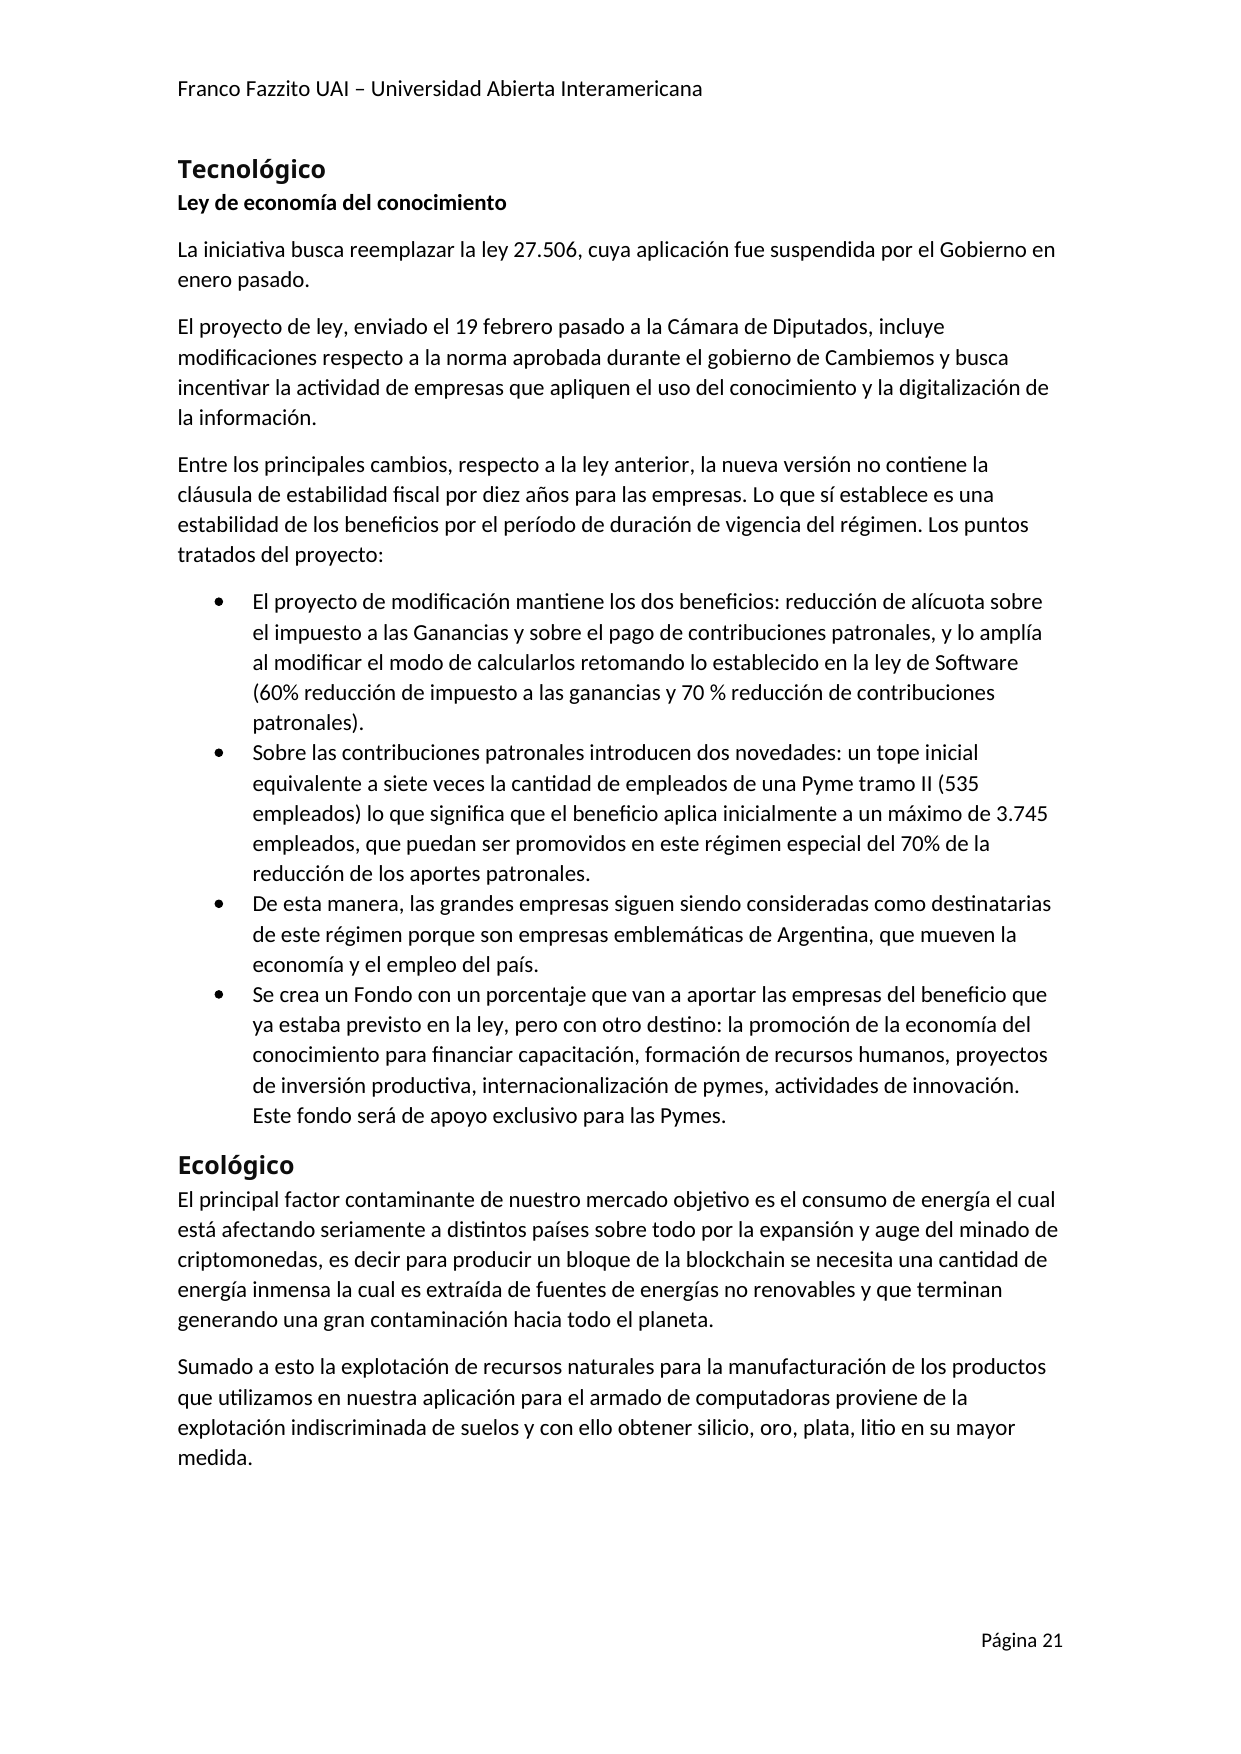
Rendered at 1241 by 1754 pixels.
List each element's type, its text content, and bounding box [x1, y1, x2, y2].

text El principal factor contaminante de nuestro mercado objetivo es el consumo de energía el cual está afectando seriamente a distintos países sobre todo por la expansión y auge del minado de criptomonedas, es decir para producir un bloque de la blockchain se necesita una cantidad de energía inmensa la cual es extraída de fuentes de energías no renovables y que terminan generando una gran contaminación hacia todo el planeta. [177, 1185, 1063, 1333]
text Entre los principales cambios, respecto a la ley anterior, la nueva versión no contiene la cláusula de estabilidad fiscal por diez años para las empresas. Lo que sí establece es una estabilidad de los beneficios por el período de duración de vigencia del régimen. Los puntos tratados del proyecto: [177, 450, 1063, 569]
list El proyecto de modificación mantiene los dos beneficios: reducción de alícuota sobre el impuesto a las Ganancias y sobre el pago de contribuciones patronales, y lo amplía al modificar el modo de calcularlos retomando lo establecido en la ley de Software (60% reducción de impuesto a las ganancias y 70 % reducción de contribuciones patronales). [215, 587, 1063, 736]
list Sobre las contribuciones patronales introducen dos novedades: un tope inicial equivalente a siete veces la cantidad de empleados de una Pyme tramo II (535 empleados) lo que significa que el beneficio aplica inicialmente a un máximo de 3.745 empleados, que puedan ser promovidos en este régimen especial del 70% de la reducción de los aportes patronales. [215, 738, 1063, 887]
subtitle Ecológico [177, 1148, 1063, 1182]
list De esta manera, las grandes empresas siguen siendo consideradas como destinatarias de este régimen porque son empresas emblemáticas de Argentina, que mueven la economía y el empleo del país. [215, 889, 1063, 978]
text El proyecto de ley, enviado el 19 febrero pasado a la Cámara de Diputados, incluye modificaciones respecto a la norma aprobada durante el gobierno de Cambiemos y busca incentivar la actividad de empresas que apliquen el uso del conocimiento y la digitalización de la información. [177, 312, 1063, 431]
text La iniciativa busca reemplazar la ley 27.506, cuya aplicación fue suspendida por el Gobierno en enero pasado. [177, 235, 1063, 294]
list Se crea un Fondo con un porcentaje que van a aportar las empresas del beneficio que ya estaba previsto en la ley, pero con otro destino: la promoción de la economía del conocimiento para financiar capacitación, formación de recursos humanos, proyectos de inversión productiva, internacionalización de pymes, actividades de innovación. Este fondo será de apoyo exclusivo para las Pymes. [215, 980, 1063, 1129]
text Sumado a esto la explotación de recursos naturales para la manufacturación de los productos que utilizamos en nuestra aplicación para el armado de computadoras proviene de la explotación indiscriminada de suelos y con ello obtener silicio, oro, plata, litio en su mayor medida. [177, 1352, 1063, 1471]
text Ley de economía del conocimiento [177, 188, 1063, 217]
subtitle Tecnológico [177, 152, 1063, 186]
